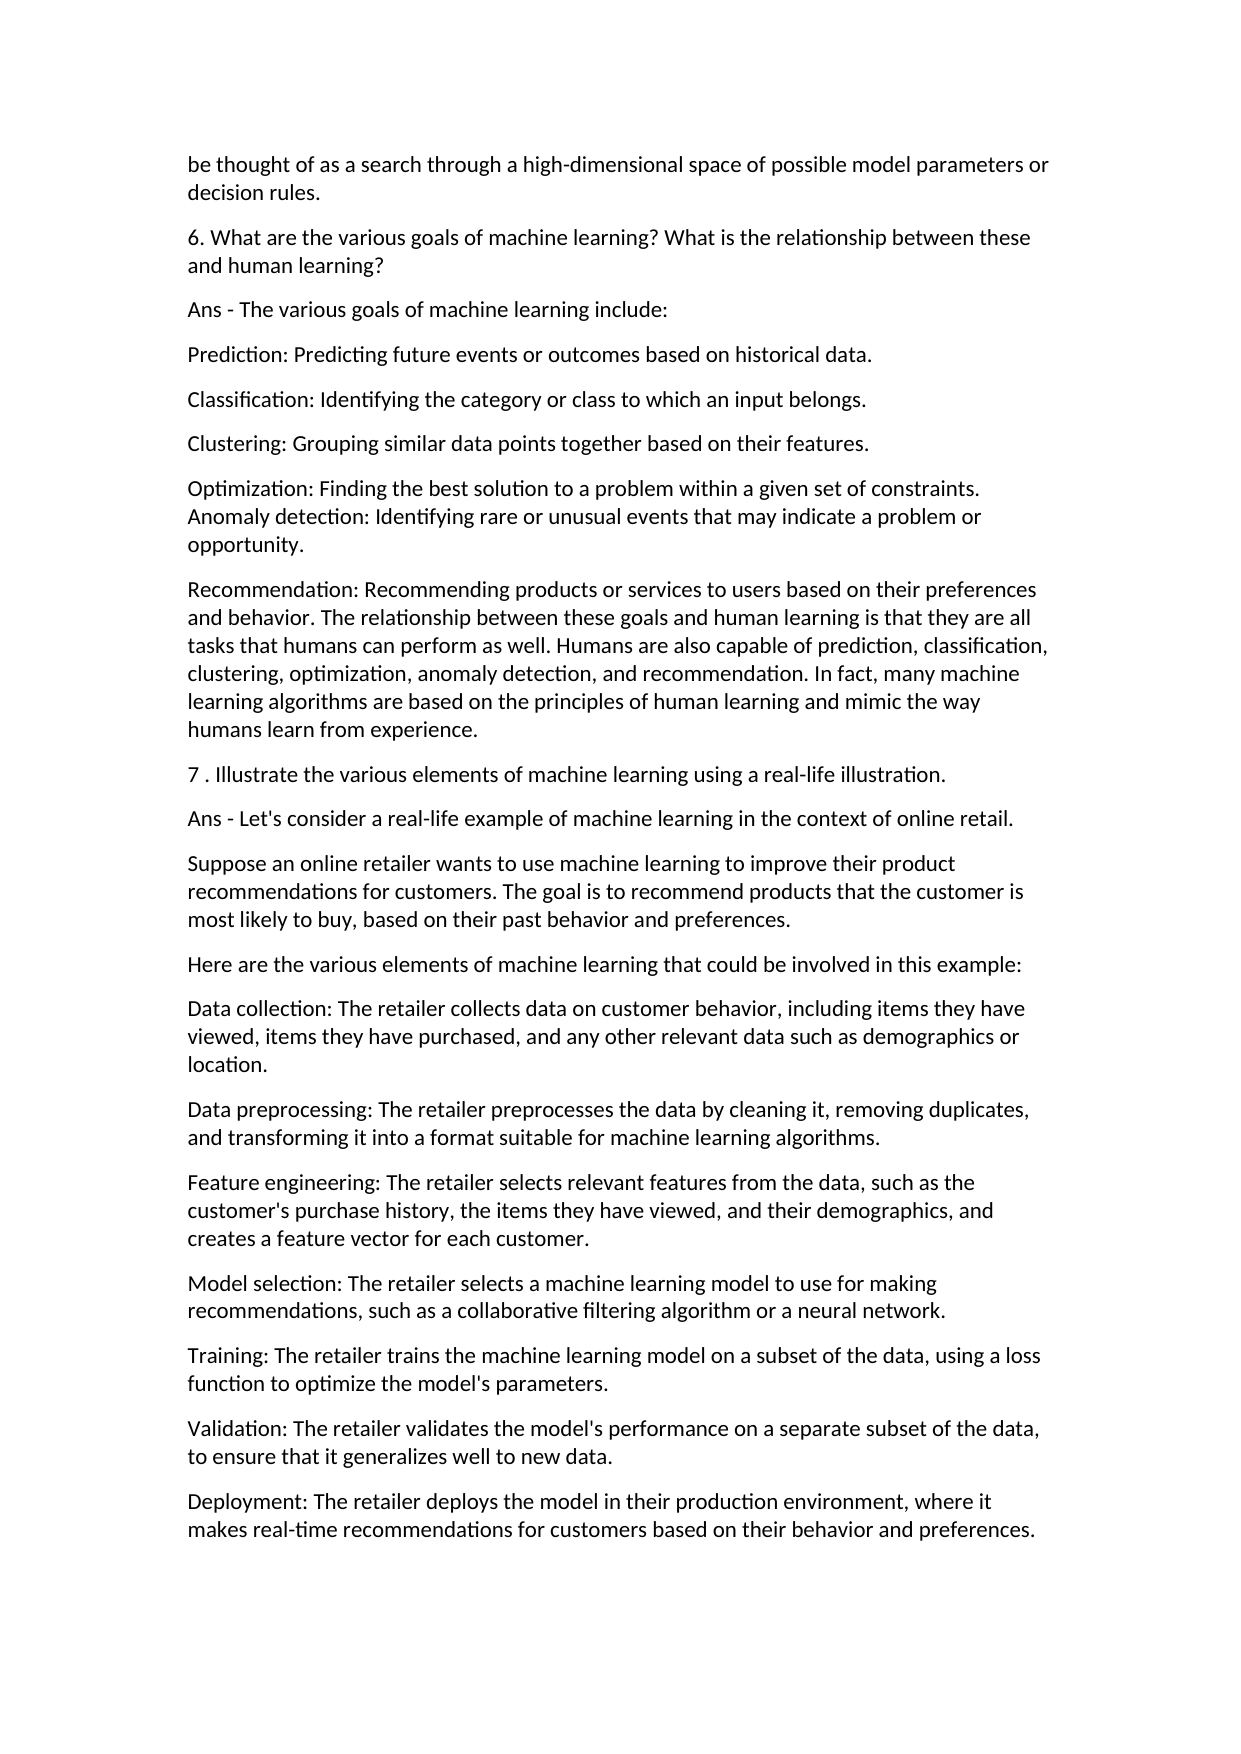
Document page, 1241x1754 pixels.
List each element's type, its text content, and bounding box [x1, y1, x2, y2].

list Training: The retailer trains the machine learning model on a subset of the data, using a loss function to optimize the model's parameters. [187, 1341, 1053, 1397]
list Classification: Identifying the category or class to which an input belongs. [187, 385, 1053, 413]
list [187, 150, 1053, 206]
list Data collection: The retailer collects data on customer behavior, including items they have viewed, items they have purchased, and any other relevant data such as demographics or location. [187, 994, 1053, 1078]
list 7 . Illustrate the various elements of machine learning using a real-life illustration. [187, 760, 1053, 788]
list Feature engineering: The retailer selects relevant features from the data, such as the customer's purchase history, the items they have viewed, and their demographics, and creates a feature vector for each customer. [187, 1168, 1053, 1252]
list Validation: The retailer validates the model's performance on a separate subset of the data, to ensure that it generalizes well to new data. [187, 1414, 1053, 1470]
list Recommendation: Recommending products or services to users based on their preferences and behavior. The relationship between these goals and human learning is that they are all tasks that humans can perform as well. Humans are also capable of prediction, classification, clustering, optimization, anomaly detection, and recommendation. In fact, many machine learning algorithms are based on the principles of human learning and mimic the way humans learn from experience. [187, 575, 1053, 743]
list Here are the various elements of machine learning that could be involved in this example: [187, 950, 1053, 978]
list Suppose an online retailer wants to use machine learning to improve their product recommendations for customers. The goal is to recommend products that the customer is most likely to buy, based on their past behavior and preferences. [187, 849, 1053, 933]
list What are the various goals of machine learning? What is the relationship between these and human learning? [187, 223, 1053, 279]
list Deployment: The retailer deploys the model in their production environment, where it makes real-time recommendations for customers based on their behavior and preferences. [187, 1487, 1053, 1543]
list Ans - The various goals of machine learning include: [187, 295, 1053, 323]
list Model selection: The retailer selects a machine learning model to use for making recommendations, such as a collaborative filtering algorithm or a neural network. [187, 1269, 1053, 1325]
list Ans - Let's consider a real-life example of machine learning in the context of online retail. [187, 804, 1053, 832]
list Clustering: Grouping similar data points together based on their features. [187, 429, 1053, 457]
list Prediction: Predicting future events or outcomes based on historical data. [187, 340, 1053, 368]
list Data preprocessing: The retailer preprocesses the data by cleaning it, removing duplicates, and transforming it into a format suitable for machine learning algorithms. [187, 1095, 1053, 1151]
list Optimization: Finding the best solution to a problem within a given set of constraints. Anomaly detection: Identifying rare or unusual events that may indicate a problem or opportunity. [187, 474, 1053, 558]
